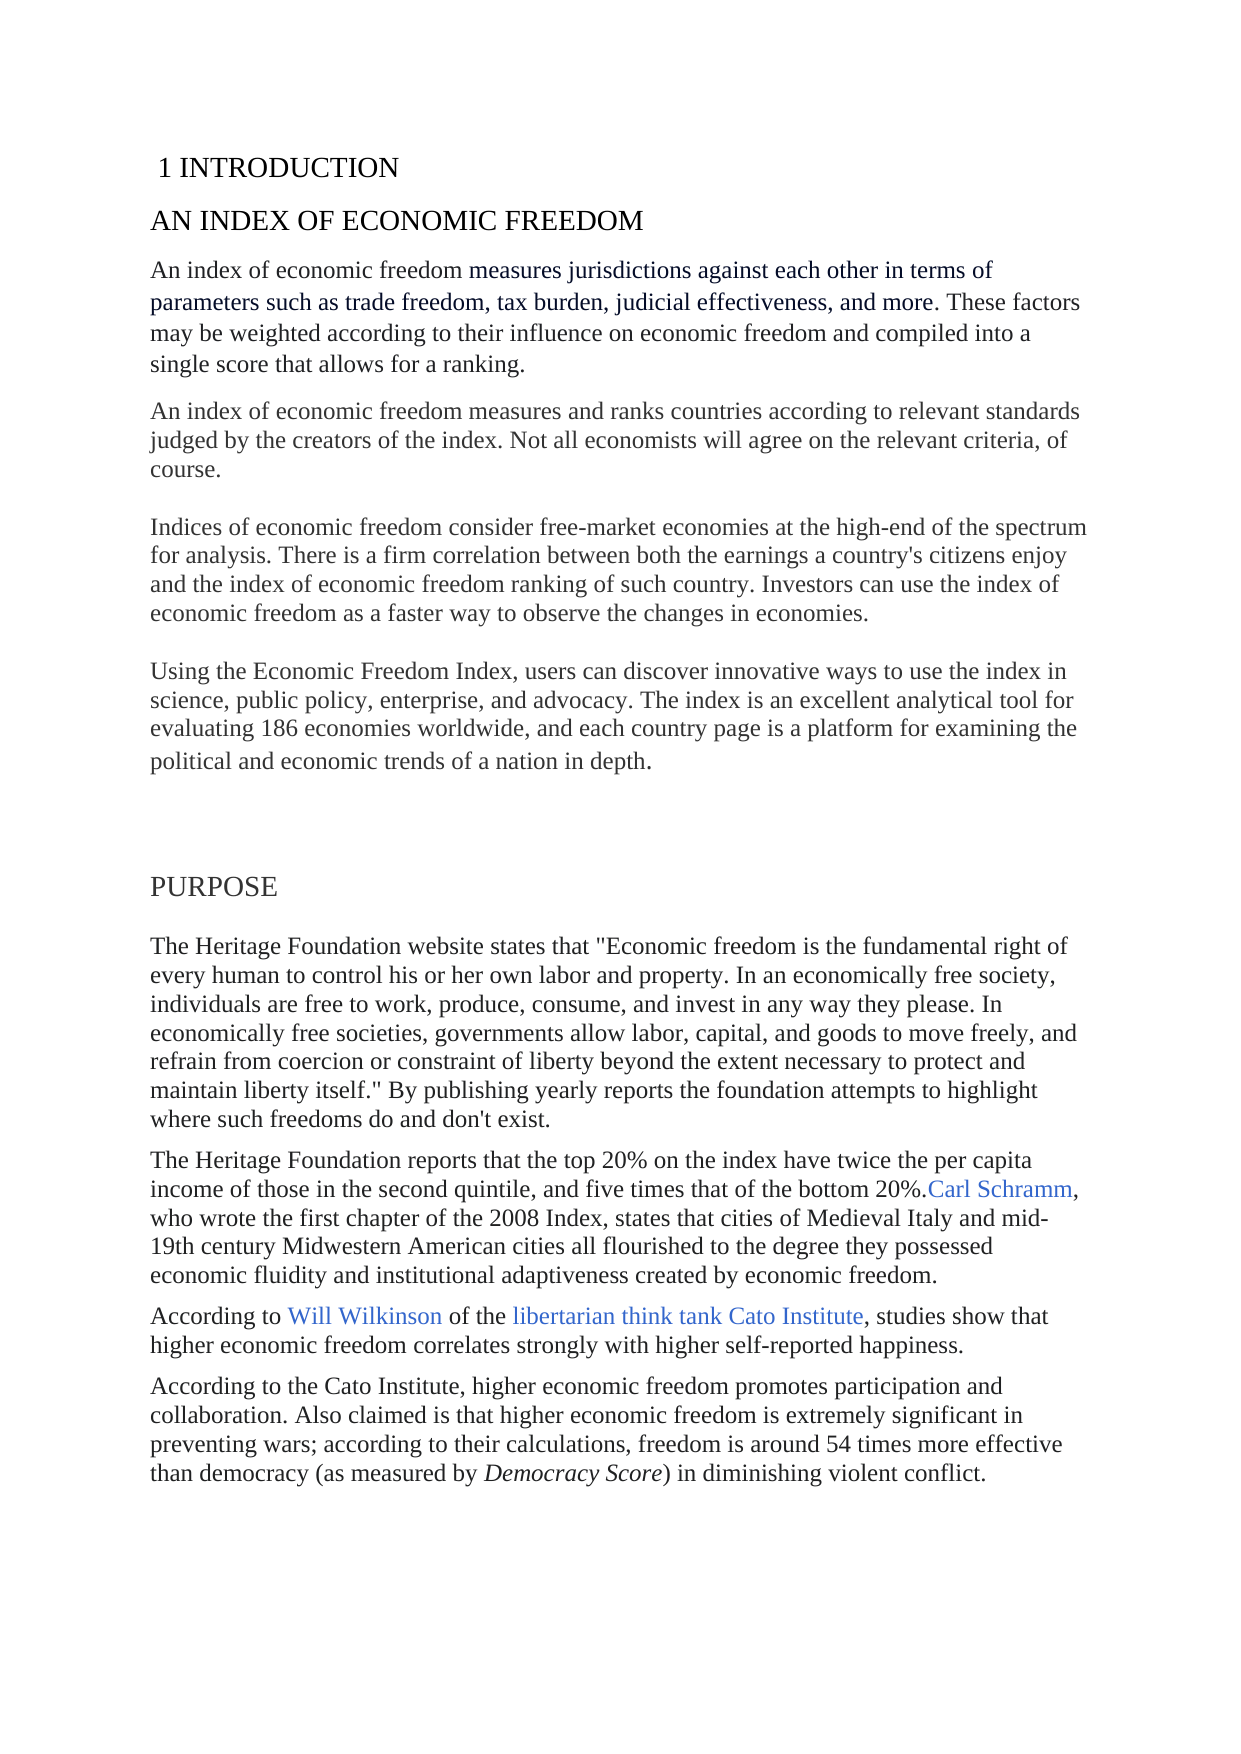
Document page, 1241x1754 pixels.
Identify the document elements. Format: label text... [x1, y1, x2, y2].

text AN INDEX OF ECONOMIC FREEDOM [150, 203, 1090, 236]
text PURPOSE [150, 869, 1090, 902]
text The Heritage Foundation website states that "Economic freedom is the fundamental right of every human to control his or her own labor and property. In an economically free society, individuals are free to work, produce, consume, and invest in any way they please. In economically free societies, governments allow labor, capital, and goods to move freely, and refrain from coercion or constraint of liberty beyond the extent necessary to protect and maintain liberty itself." By publishing yearly reports the foundation attempts to highlight where such freedoms do and don't exist. [150, 931, 1090, 1133]
text According to Will Wilkinson of the libertarian think tank Cato Institute, studies show that higher economic freedom correlates strongly with higher self-reported happiness. [150, 1301, 1090, 1359]
text The Heritage Foundation reports that the top 20% on the index have twice the per capita income of those in the second quintile, and five times that of the bottom 20%.Carl Schramm, who wrote the first chapter of the 2008 Index, states that cities of Medieval Italy and mid-19th century Midwestern American cities all flourished to the degree they possessed economic fluidity and institutional adaptiveness created by economic freedom. [150, 1145, 1090, 1289]
text 1 INTRODUCTION [150, 150, 1090, 183]
text An index of economic freedom measures jurisdictions against each other in terms of parameters such as trade freedom, tax burden, judicial effectiveness, and more. These factors may be weighted according to their influence on economic freedom and compiled into a single score that allows for a ranking. [150, 256, 1090, 377]
text Using the Economic Freedom Index, users can discover innovative ways to use the index in science, public policy, enterprise, and advocacy. The index is an excellent analytical tool for evaluating 186 economies worldwide, and each country page is a platform for examining the political and economic trends of a nation in depth. [150, 656, 1090, 776]
text According to the Cato Institute, higher economic freedom promotes participation and collaboration. Also claimed is that higher economic freedom is extremely significant in preventing wars; according to their calculations, freedom is around 54 times more effective than democracy (as measured by Democracy Score) in diminishing violent conflict. [150, 1371, 1090, 1486]
text Indices of economic freedom consider free-market economies at the high-end of the spectrum for analysis. There is a firm correlation between both the earnings a country's citizens enjoy and the index of economic freedom ranking of such country. Investors can use the index of economic freedom as a faster way to observe the changes in economies. [150, 512, 1090, 627]
text An index of economic freedom measures and ranks countries according to relevant standards judged by the creators of the index. Not all economists will agree on the relevant criteria, of course. [150, 396, 1090, 483]
